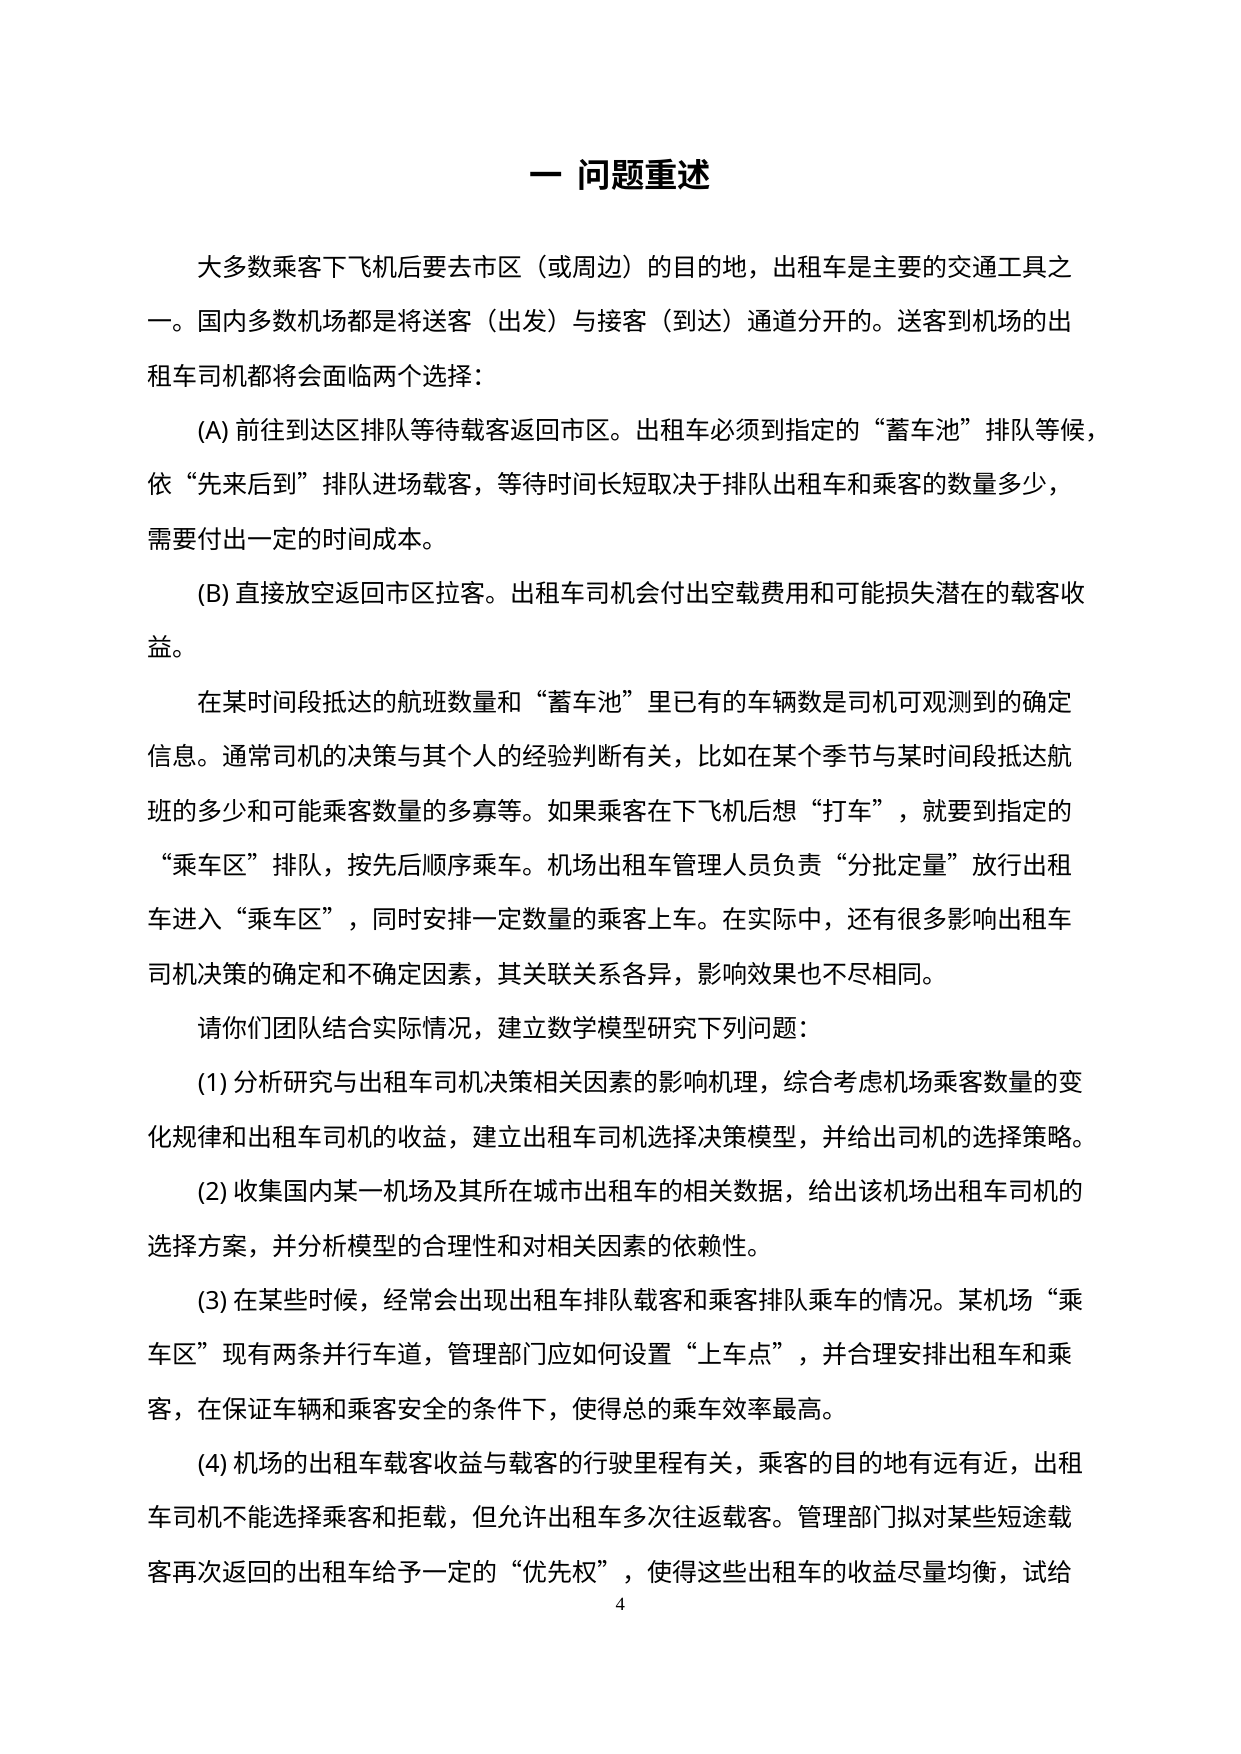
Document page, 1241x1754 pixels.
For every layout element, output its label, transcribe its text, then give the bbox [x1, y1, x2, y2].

text (1) 分析研究与出租车司机决策相关因素的影响机理，综合考虑机场乘客数量的变化规律和出租车司机的收益，建立出租车司机选择决策模型，并给出司机的选择策略。 [148, 1063, 1092, 1153]
text 在某时间段抵达的航班数量和“蓄车池”里已有的车辆数是司机可观测到的确定信息。通常司机的决策与其个人的经验判断有关，比如在某个季节与某时间段抵达航班的多少和可能乘客数量的多寡等。如果乘客在下飞机后想“打车”，就要到指定的“乘车区”排队，按先后顺序乘车。机场出租车管理人员负责“分批定量”放行出租车进入“乘车区”，同时安排一定数量的乘客上车。在实际中，还有很多影响出租车司机决策的确定和不确定因素，其关联关系各异，影响效果也不尽相同。 [148, 682, 1092, 990]
text 请你们团队结合实际情况，建立数学模型研究下列问题： [148, 1008, 1092, 1045]
text (2) 收集国内某一机场及其所在城市出租车的相关数据，给出该机场出租车司机的选择方案，并分析模型的合理性和对相关因素的依赖性。 [148, 1172, 1092, 1262]
text (3) 在某些时候，经常会出现出租车排队载客和乘客排队乘车的情况。某机场“乘车区”现有两条并行车道，管理部门应如何设置“上车点”，并合理安排出租车和乘客，在保证车辆和乘客安全的条件下，使得总的乘车效率最高。 [148, 1280, 1092, 1425]
text (B) 直接放空返回市区拉客。出租车司机会付出空载费用和可能损失潜在的载客收益。 [148, 573, 1092, 664]
subtitle 一 问题重述 [148, 149, 1092, 197]
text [148, 1443, 1092, 1588]
text 大多数乘客下飞机后要去市区（或周边）的目的地，出租车是主要的交通工具之一。国内多数机场都是将送客（出发）与接客（到达）通道分开的。送客到机场的出租车司机都将会面临两个选择： [148, 247, 1092, 392]
text (A) 前往到达区排队等待载客返回市区。出租车必须到指定的“蓄车池”排队等候，依“先来后到”排队进场载客，等待时间长短取决于排队出租车和乘客的数量多少，需要付出一定的时间成本。 [148, 410, 1092, 555]
